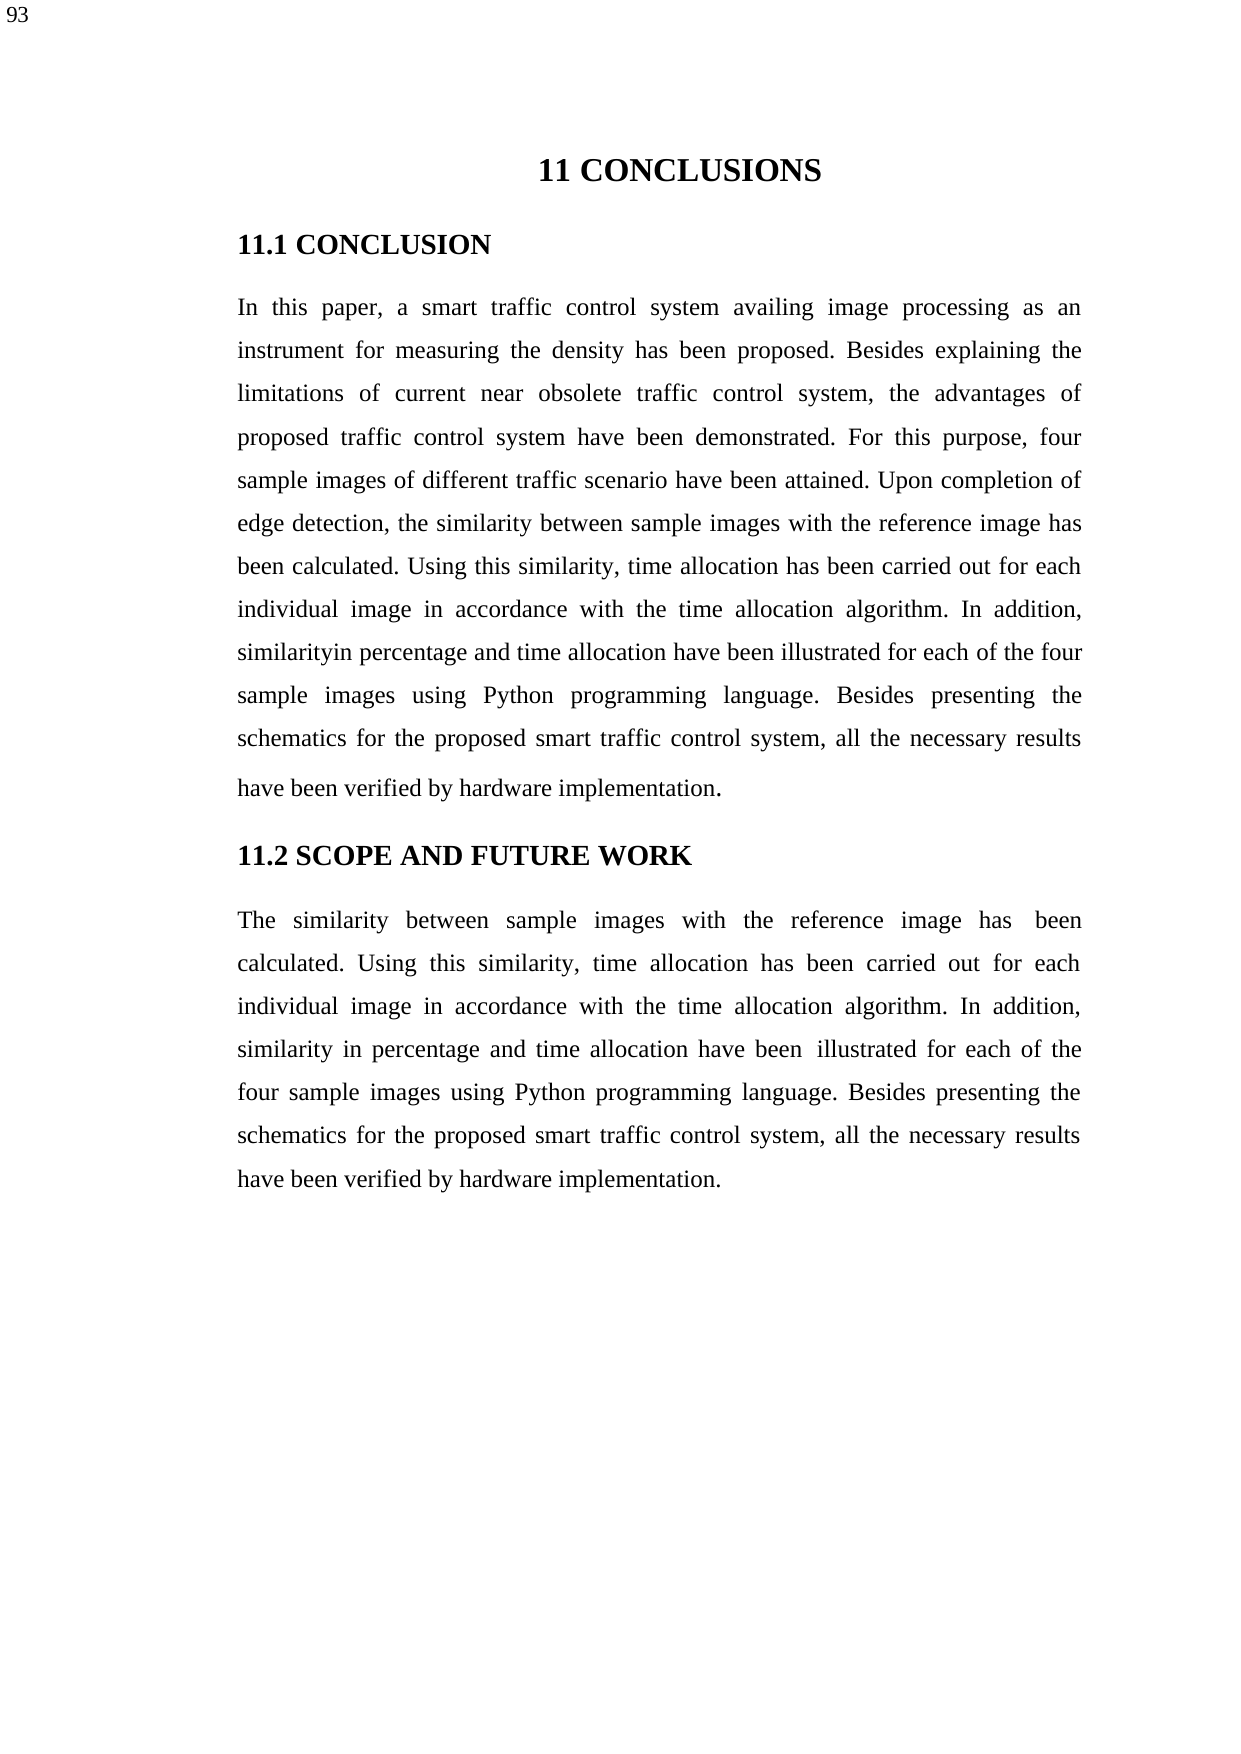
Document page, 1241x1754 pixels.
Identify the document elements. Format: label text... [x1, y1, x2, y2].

subtitle SCOPE AND FUTURE WORK [237, 838, 1105, 872]
subtitle CONCLUSION [237, 227, 1105, 260]
text The similarity between sample images with the reference image has been calculated. Using this similarity, time allocation has been carried out for each individual image in accordance with the time allocation algorithm. In addition, similarity in percentage and time allocation have been illustrated for each of the four sample images using Python programming language. Besides presenting the schematics for the proposed smart traffic control system, all the necessary results have been verified by hardware implementation. [237, 905, 1082, 1192]
subtitle CONCLUSIONS [538, 150, 1105, 188]
text In this paper, a smart traffic control system availing image processing as an instrument for measuring the density has been proposed. Besides explaining the limitations of current near obsolete traffic control system, the advantages of proposed traffic control system have been demonstrated. For this purpose, four sample images of different traffic scenario have been attained. Upon completion of edge detection, the similarity between sample images with the reference image has been calculated. Using this similarity, time allocation has been carried out for each individual image in accordance with the time allocation algorithm. In addition, similarityin percentage and time allocation have been illustrated for each of the four sample images using Python programming language. Besides presenting the schematics for the proposed smart traffic control system, all the necessary results have been verified by hardware implementation. [237, 292, 1083, 803]
